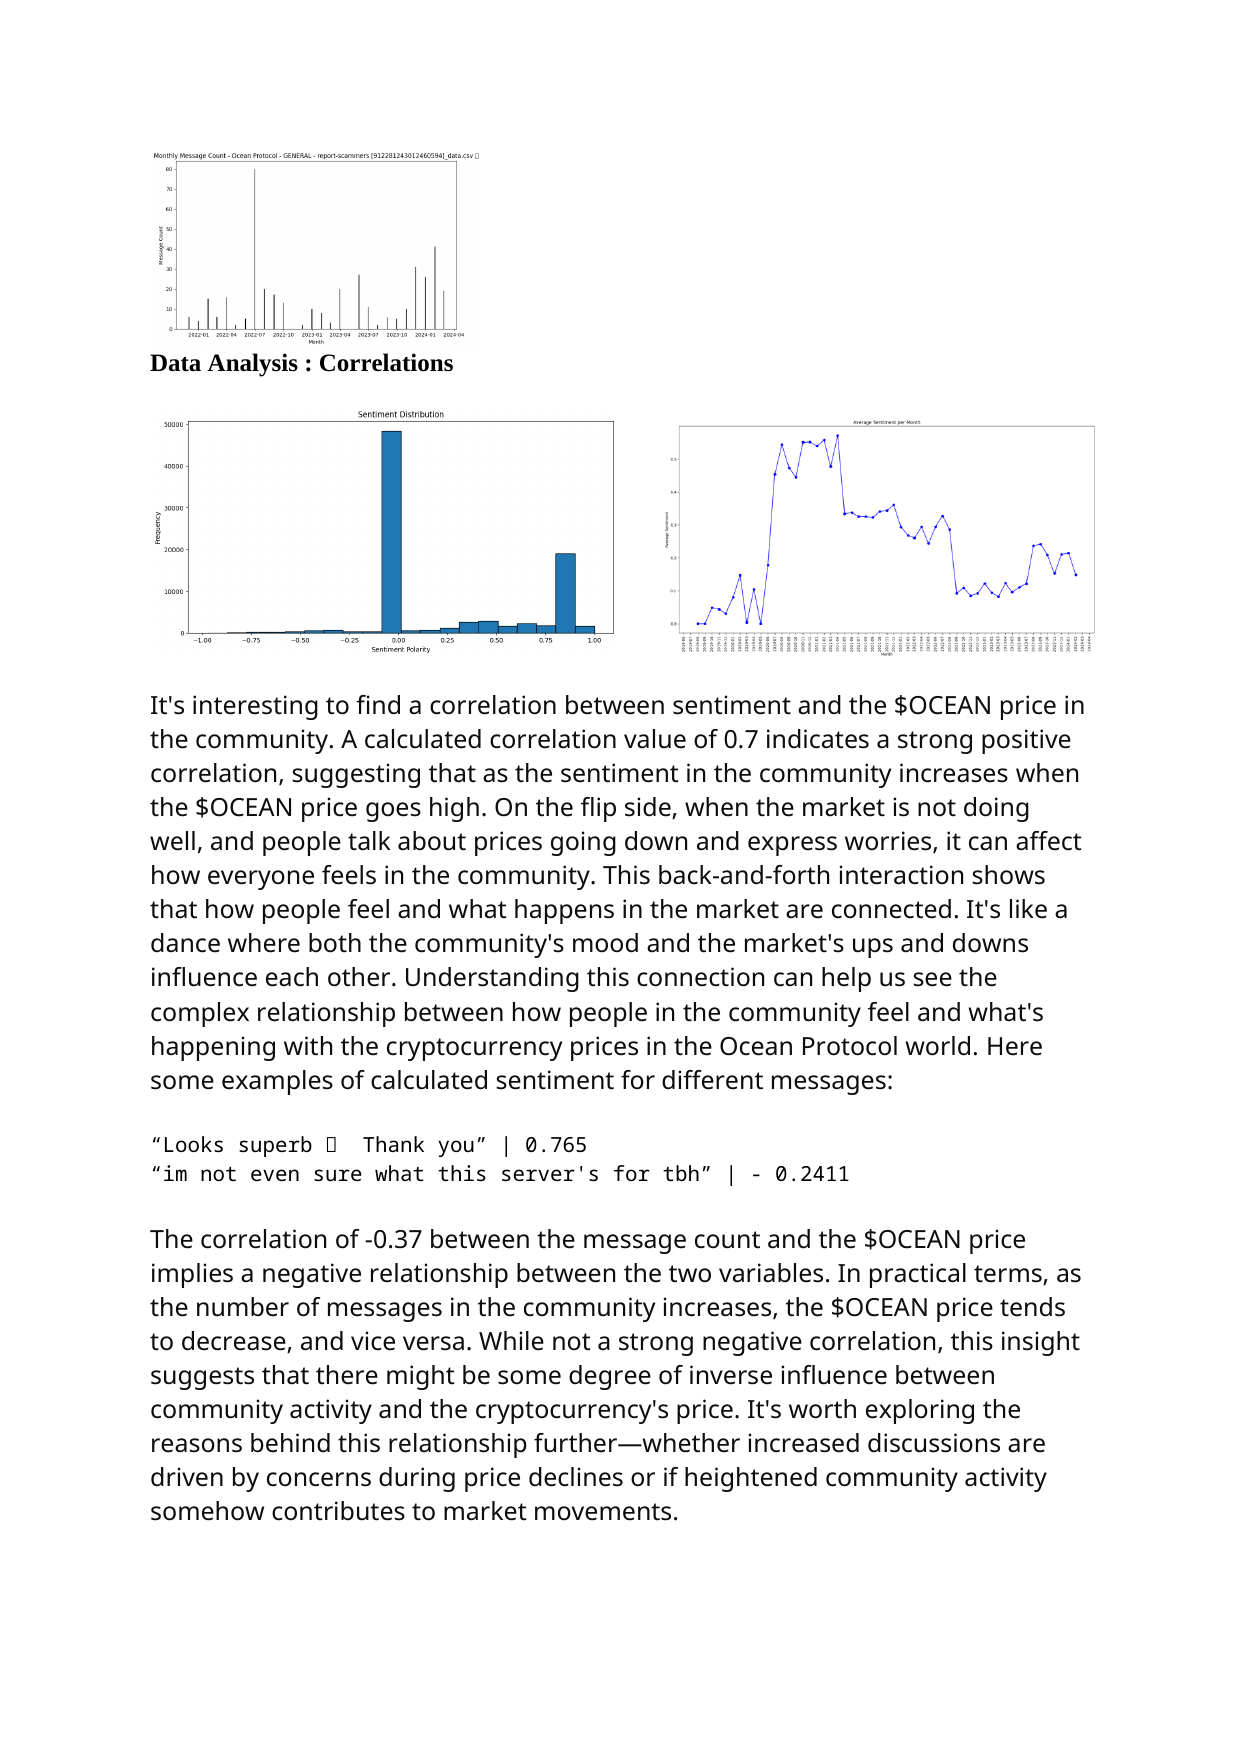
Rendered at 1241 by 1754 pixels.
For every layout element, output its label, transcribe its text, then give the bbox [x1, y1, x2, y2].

picture [662, 417, 1097, 659]
text It's interesting to find a correlation between sentiment and the $OCEAN price in the community. A calculated correlation value of 0.7 indicates a strong positive correlation, suggesting that as the sentiment in the community increases when the $OCEAN price goes high. On the flip side, when the market is not doing well, and people talk about prices going down and express worries, it can affect how everyone feels in the community. This back-and-forth interaction shows that how people feel and what happens in the market are connected. It's like a dance where both the community's mood and the market's ups and downs influence each other. Understanding this connection can help us see the complex relationship between how people in the community feel and what's happening with the cryptocurrency prices in the Ocean Protocol world. Here some examples of calculated sentiment for different messages: “Looks superb 💯 Thank you” | 0.765 [150, 688, 1090, 1159]
picture [150, 407, 618, 657]
text The correlation of -0.37 between the message count and the $OCEAN price implies a negative relationship between the two variables. In practical terms, as the number of messages in the community increases, the $OCEAN price tends to decrease, and vice versa. While not a strong negative correlation, this insight suggests that there might be some degree of inverse influence between community activity and the cryptocurrency's price. It's worth exploring the reasons behind this relationship further—whether increased discussions are driven by concerns during price declines or if heightened community activity somehow contributes to market movements. [150, 1221, 1090, 1528]
picture [150, 150, 482, 348]
text “im not even sure what this server's for tbh” | - 0.2411 [150, 1159, 1090, 1187]
